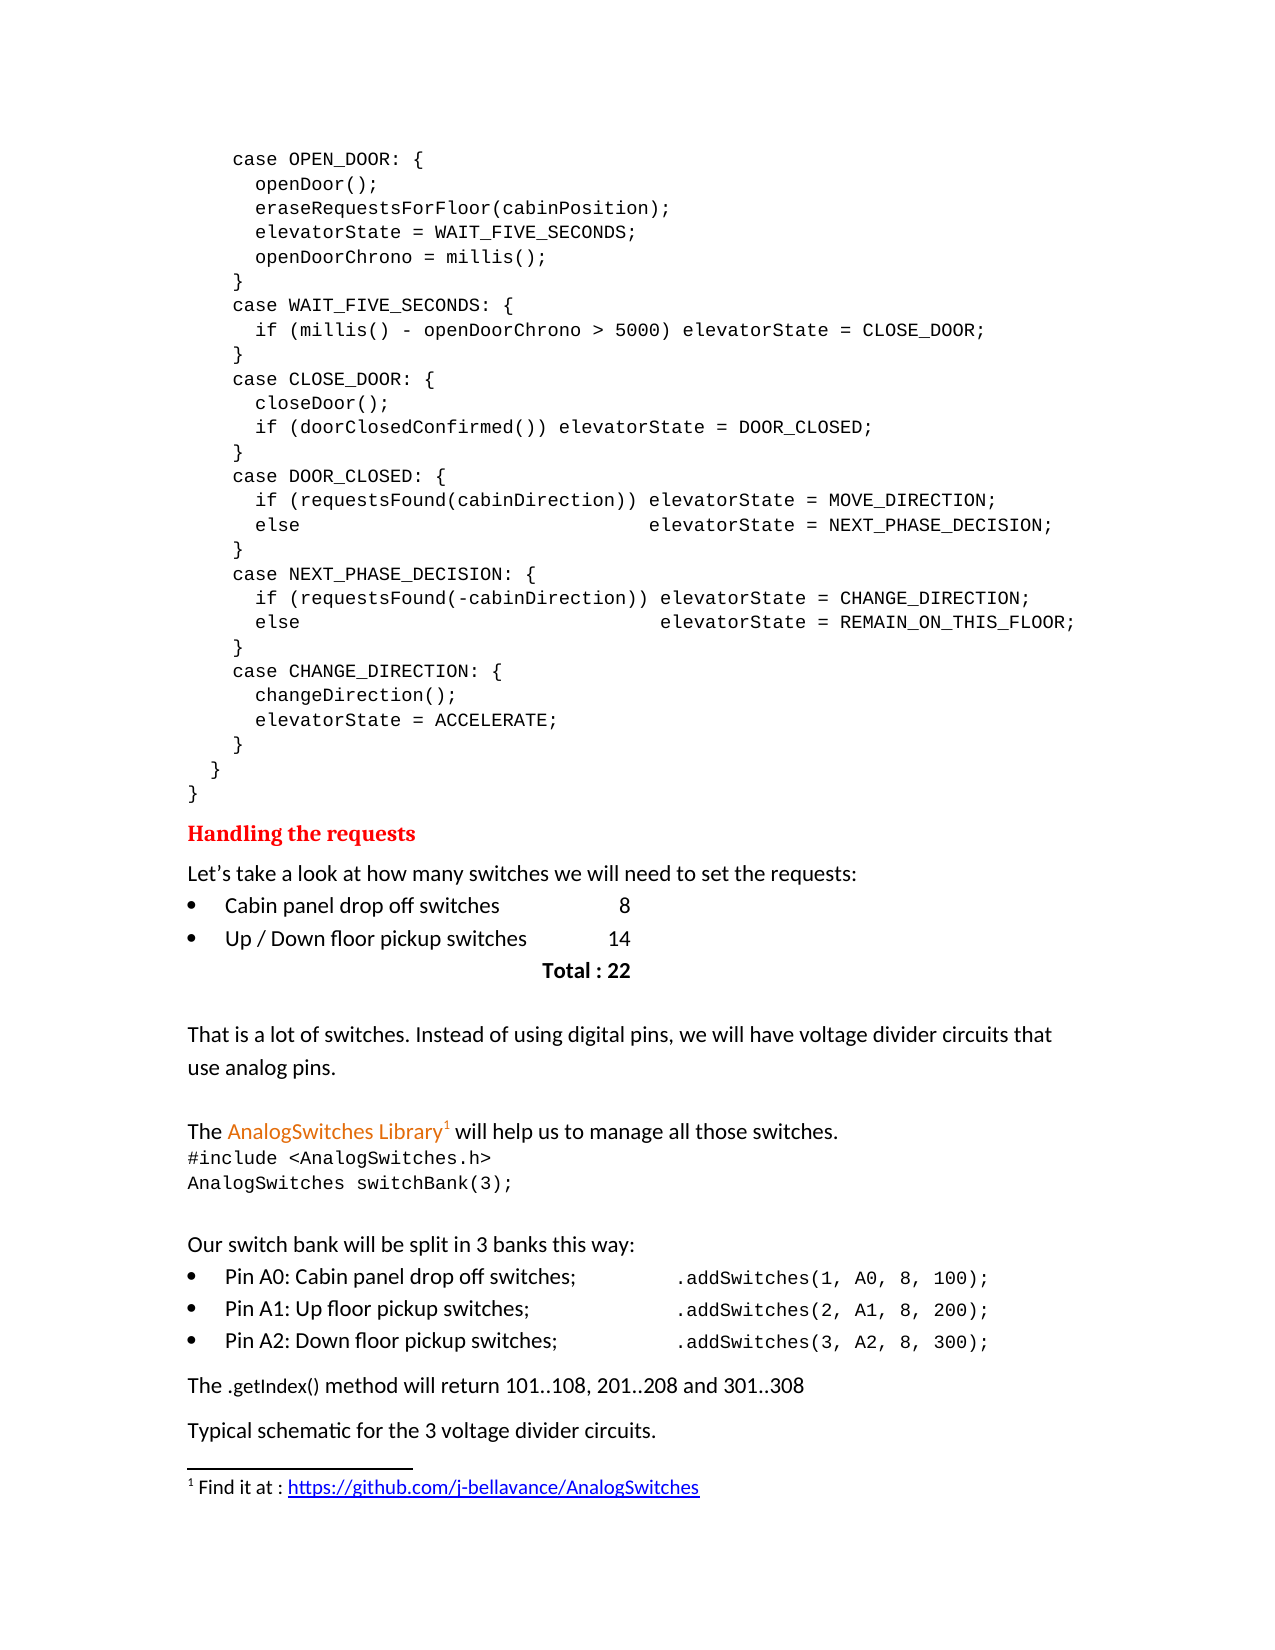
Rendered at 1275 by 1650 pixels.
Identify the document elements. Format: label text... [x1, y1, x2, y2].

text openDoorChrono = millis(); [187, 247, 1087, 269]
text Total : 22 [187, 956, 1087, 984]
text openDoor(); [187, 174, 1087, 196]
text The AnalogSwitches Library will help us to manage all those switches. [187, 1117, 1087, 1145]
text else elevatorState = NEXT_PHASE_DECISION; [187, 516, 1087, 537]
text Let’s take a look at how many switches we will need to set the requests: [187, 859, 1087, 887]
text changeDirection(); [187, 686, 1087, 707]
text if (doorClosedConfirmed()) elevatorState = DOOR_CLOSED; [187, 418, 1087, 439]
text } [187, 442, 1087, 464]
list Pin A2: Down floor pickup switches; .addSwitches(3, A2, 8, 300); [187, 1327, 1087, 1355]
text } [187, 759, 1087, 781]
text case CLOSE_DOOR: { [187, 369, 1087, 391]
text case OPEN_DOOR: { [187, 150, 1087, 171]
text } [187, 345, 1087, 366]
text case WAIT_FIVE_SECONDS: { [187, 296, 1087, 317]
text if (requestsFound(cabinDirection)) elevatorState = MOVE_DIRECTION; [187, 491, 1087, 512]
list Cabin panel drop off switches 8 [187, 892, 1087, 920]
text } [187, 540, 1087, 561]
list Pin A0: Cabin panel drop off switches; .addSwitches(1, A0, 8, 100); [187, 1262, 1087, 1290]
text } [187, 784, 1087, 805]
text Our switch bank will be split in 3 banks this way: [187, 1230, 1087, 1258]
subtitle Handling the requests [187, 821, 1087, 847]
text elevatorState = WAIT_FIVE_SECONDS; [187, 223, 1087, 244]
text elevatorState = ACCELERATE; [187, 711, 1087, 732]
text case CHANGE_DIRECTION: { [187, 662, 1087, 683]
text } [187, 272, 1087, 293]
text if (millis() - openDoorChrono > 5000) elevatorState = CLOSE_DOOR; [187, 321, 1087, 342]
text That is a lot of switches. Instead of using digital pins, we will have voltage divider circuits that use analog pins. [187, 1020, 1087, 1081]
text #include <AnalogSwitches.h> [187, 1149, 1087, 1170]
text case DOOR_CLOSED: { [187, 467, 1087, 488]
text else elevatorState = REMAIN_ON_THIS_FLOOR; [187, 613, 1087, 634]
text closeDoor(); [187, 394, 1087, 415]
text if (requestsFound(-cabinDirection)) elevatorState = CHANGE_DIRECTION; [187, 589, 1087, 610]
text eraseRequestsForFloor(cabinPosition); [187, 199, 1087, 220]
text AnalogSwitches switchBank(3); [187, 1173, 1087, 1195]
text Typical schematic for the 3 voltage divider circuits. [187, 1416, 1087, 1444]
list Up / Down floor pickup switches 14 [187, 924, 1087, 952]
text } [187, 637, 1087, 659]
text } [187, 735, 1087, 756]
text case NEXT_PHASE_DECISION: { [187, 564, 1087, 586]
list Pin A1: Up floor pickup switches; .addSwitches(2, A1, 8, 200); [187, 1294, 1087, 1322]
text The .getIndex() method will return 101..108, 201..208 and 301..308 [187, 1371, 1087, 1399]
